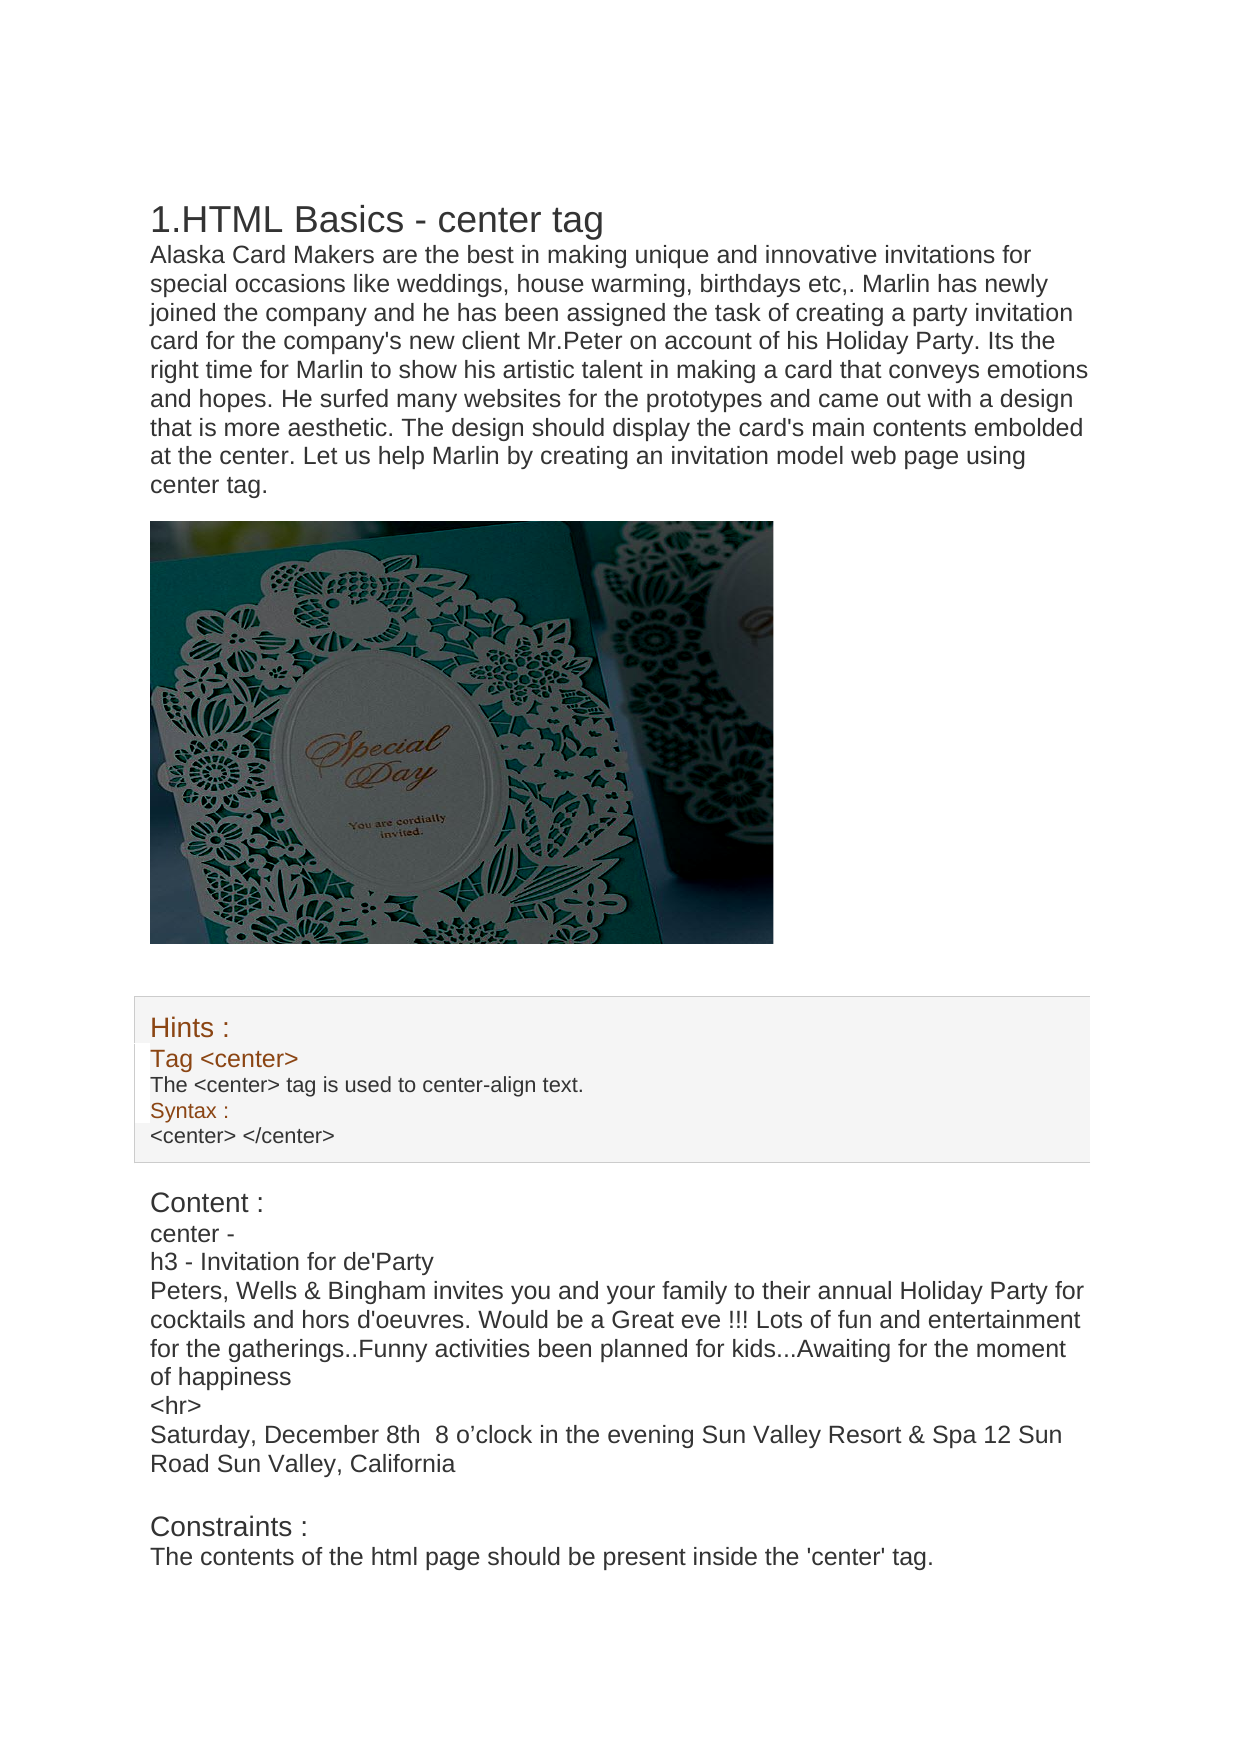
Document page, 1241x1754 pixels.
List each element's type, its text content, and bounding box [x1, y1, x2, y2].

text Content : center - h3 - Invitation for de'Party Peters, Wells & Bingham invites you and your family to their annual Holiday Party for cocktails and hors d'oeuvres. Would be a Great eve !!! Lots of fun and entertainment for the gatherings..Funny activities been planned for kids...Awaiting for the moment of happiness <hr> Saturday, December 8th 8 o’clock in the evening Sun Valley Resort & Spa 12 Sun Road Sun Valley, California Constraints : The contents of the html page should be present inside the 'center' tag. [150, 1163, 1090, 1594]
text Hints : [135, 997, 1090, 1043]
text Tag <center> [150, 1043, 1090, 1072]
text Syntax : [150, 1097, 1090, 1123]
text 1.HTML Basics - center tag [150, 197, 1090, 240]
text <center> </center> [135, 1123, 1090, 1162]
text Alaska Card Makers are the best in making unique and innovative invitations for special occasions like weddings, house warming, birthdays etc,. Marlin has newly joined the company and he has been assigned the task of creating a party invitation card for the company's new client Mr.Peter on account of his Holiday Party. Its the right time for Marlin to show his artistic talent in making a card that conveys emotions and hopes. He surfed many websites for the prototypes and came out with a design that is more aesthetic. The design should display the card's main contents embolded at the center. Let us help Marlin by creating an invitation model web page using center tag. [150, 240, 1090, 499]
text The <center> tag is used to center-align text. [150, 1072, 1090, 1097]
picture [150, 521, 774, 944]
